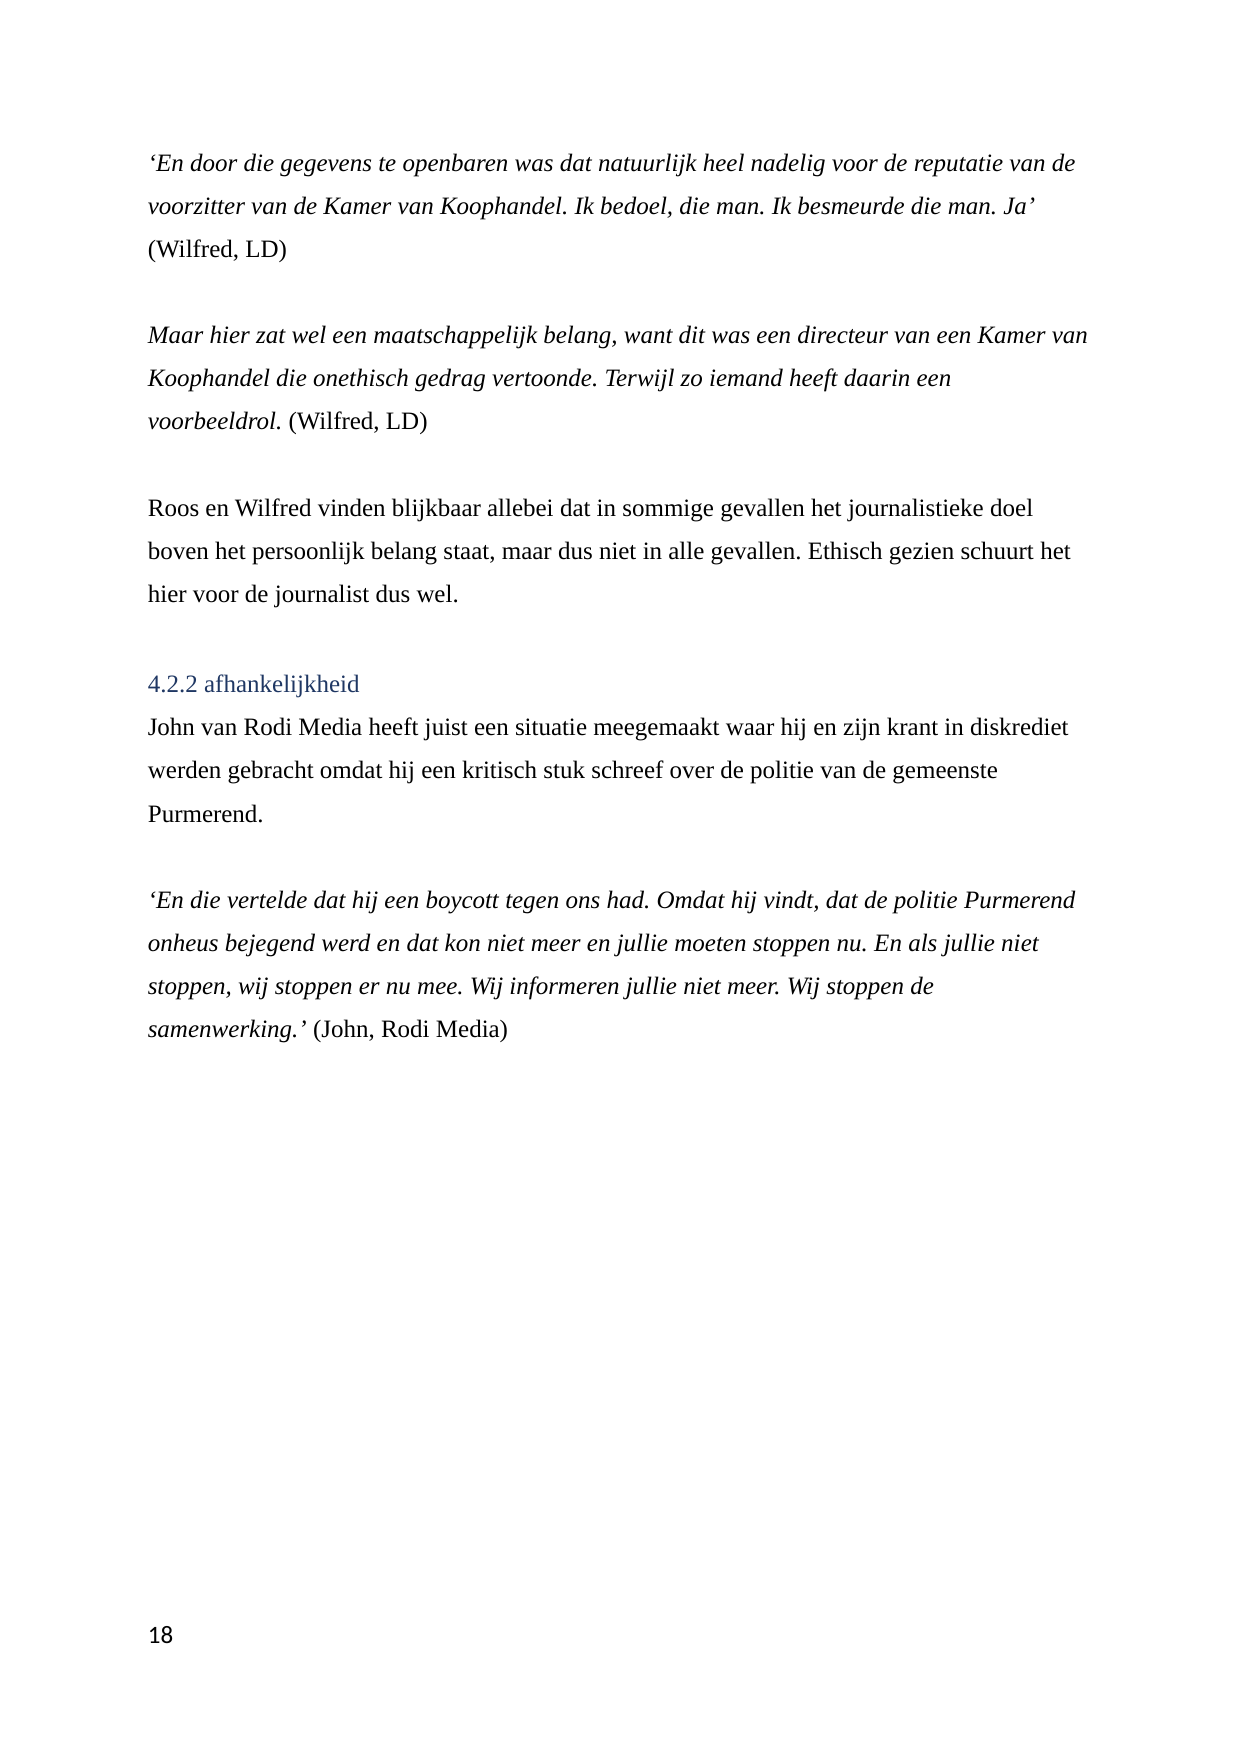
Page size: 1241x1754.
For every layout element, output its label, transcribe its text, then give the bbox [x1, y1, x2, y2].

text Maar hier zat wel een maatschappelijk belang, want dit was een directeur van een Kamer van Koophandel die onethisch gedrag vertoonde. Terwijl zo iemand heeft daarin een voorbeeldrol. (Wilfred, LD) [148, 320, 1093, 435]
text John van Rodi Media heeft juist een situatie meegemaakt waar hij en zijn krant in diskrediet werden gebracht omdat hij een kritisch stuk schreef over de politie van de gemeenste Purmerend. [148, 712, 1093, 827]
text ‘En die vertelde dat hij een boycott tegen ons had. Omdat hij vindt, dat de politie Purmerend onheus bejegend werd en dat kon niet meer en jullie moeten stoppen nu. En als jullie niet stoppen, wij stoppen er nu mee. Wij informeren jullie niet meer. Wij stoppen de samenwerking.’ (John, Rodi Media) [148, 885, 1093, 1043]
text Roos en Wilfred vinden blijkbaar allebei dat in sommige gevallen het journalistieke doel boven het persoonlijk belang staat, maar dus niet in alle gevallen. Ethisch gezien schuurt het hier voor de journalist dus wel. [148, 493, 1093, 608]
text ‘En door die gegevens te openbaren was dat natuurlijk heel nadelig voor de reputatie van de voorzitter van de Kamer van Koophandel. Ik bedoel, die man. Ik besmeurde die man. Ja’ (Wilfred, LD) [148, 148, 1093, 263]
subtitle 4.2.2 afhankelijkheid [148, 669, 1093, 698]
